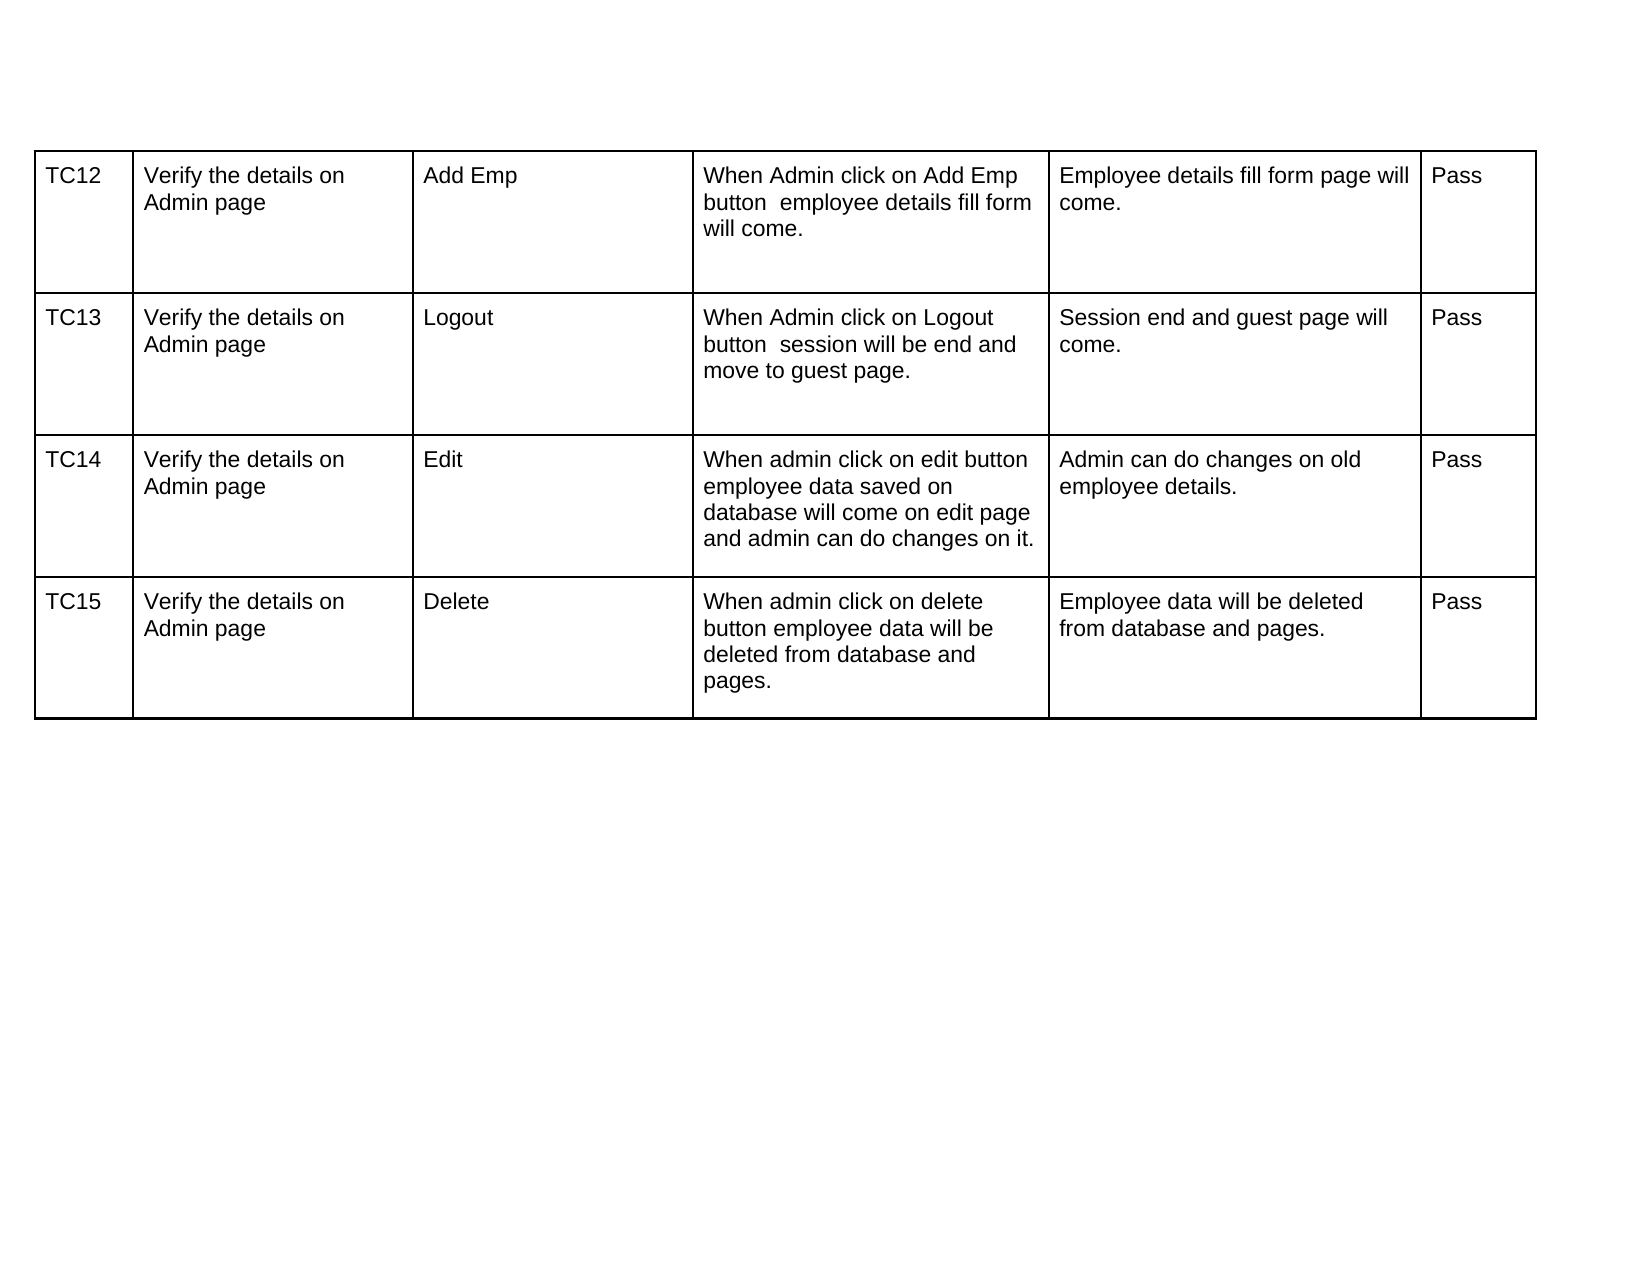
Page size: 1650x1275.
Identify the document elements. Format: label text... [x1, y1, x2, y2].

table_cell Logout [414, 294, 692, 434]
table_cell TC13 [36, 294, 132, 434]
table_cell Add Emp [414, 152, 692, 292]
table_cell Pass [1422, 578, 1535, 717]
table_cell Verify the details on Admin page [134, 578, 412, 717]
table_cell TC15 [36, 578, 132, 717]
table_cell Verify the details on Admin page [134, 436, 412, 576]
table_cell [134, 152, 412, 292]
table_cell When admin click on delete button employee data will be deleted from database and pages. [694, 578, 1048, 717]
table_cell Employee details fill form page will come. [1050, 152, 1420, 292]
table_cell Delete [414, 578, 692, 717]
table_cell Edit [414, 436, 692, 576]
table_cell When admin click on edit button employee data saved on database will come on edit page and admin can do changes on it. [694, 436, 1048, 576]
table_cell Pass [1422, 294, 1535, 434]
table_cell Verify the details on Admin page [134, 294, 412, 434]
table_cell TC14 [36, 436, 132, 576]
table_cell When Admin click on Add Emp button employee details fill form will come. [694, 152, 1048, 292]
table_cell Admin can do changes on old employee details. [1050, 436, 1420, 576]
table_cell TC12 [36, 152, 132, 292]
table_cell When Admin click on Logout button session will be end and move to guest page. [694, 294, 1048, 434]
table_cell Employee data will be deleted from database and pages. [1050, 578, 1420, 717]
table_cell Pass [1422, 152, 1535, 292]
table_cell Pass [1422, 436, 1535, 576]
table_cell Session end and guest page will come. [1050, 294, 1420, 434]
